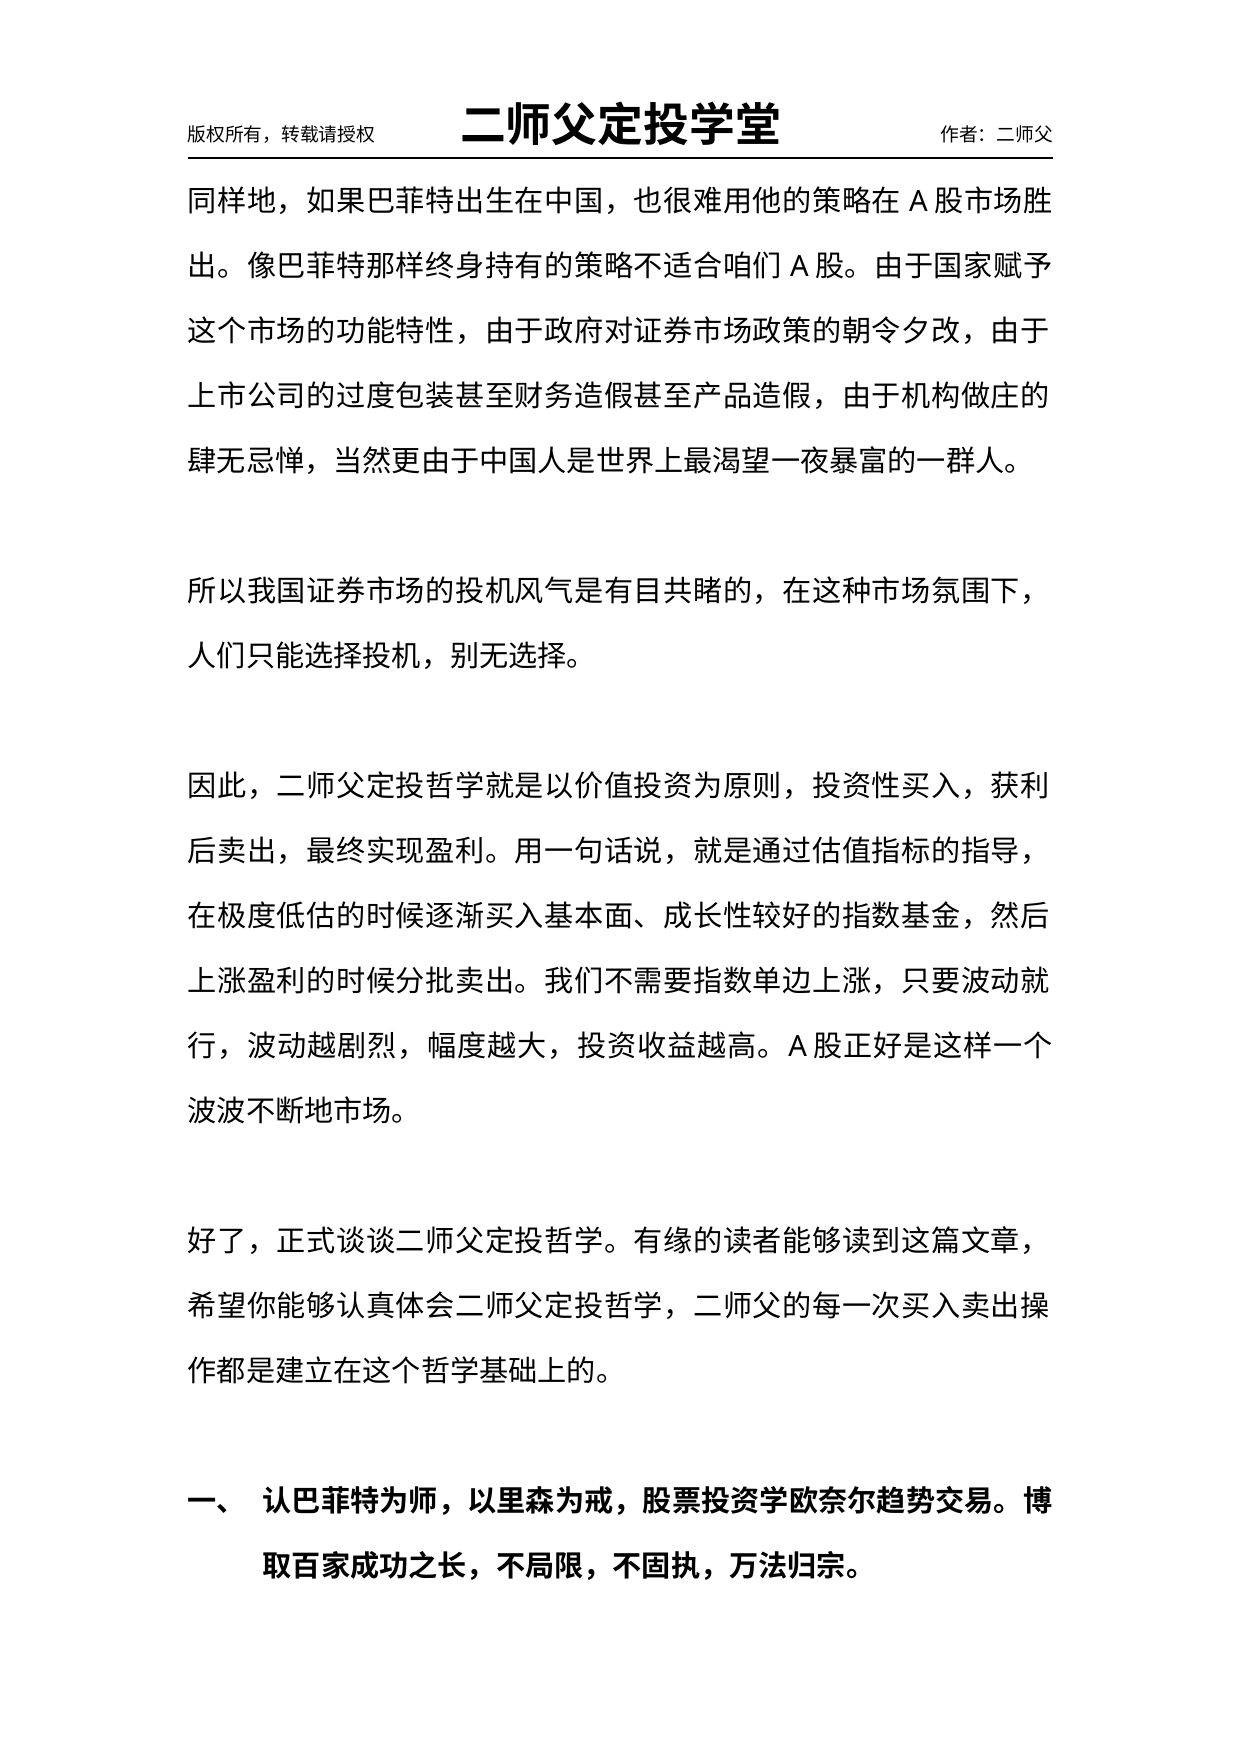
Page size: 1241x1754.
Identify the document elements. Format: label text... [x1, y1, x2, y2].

text 同样地，如果巴菲特出生在中国，也很难用他的策略在A股市场胜出。像巴菲特那样终身持有的策略不适合咱们A股。由于国家赋予这个市场的功能特性，由于政府对证券市场政策的朝令夕改，由于上市公司的过度包装甚至财务造假甚至产品造假，由于机构做庄的肆无忌惮，当然更由于中国人是世界上最渴望一夜暴富的一群人。 [187, 166, 1053, 491]
text 所以我国证券市场的投机风气是有目共睹的，在这种市场氛围下，人们只能选择投机，别无选择。 [187, 556, 1053, 686]
list 认巴菲特为师，以里森为戒，股票投资学欧奈尔趋势交易。博取百家成功之长，不局限，不固执，万法归宗。 [187, 1466, 1053, 1596]
text 好了，正式谈谈二师父定投哲学。有缘的读者能够读到这篇文章，希望你能够认真体会二师父定投哲学，二师父的每一次买入卖出操作都是建立在这个哲学基础上的。 [187, 1206, 1053, 1401]
text 因此，二师父定投哲学就是以价值投资为原则，投资性买入，获利后卖出，最终实现盈利。用一句话说，就是通过估值指标的指导，在极度低估的时候逐渐买入基本面、成长性较好的指数基金，然后上涨盈利的时候分批卖出。我们不需要指数单边上涨，只要波动就行，波动越剧烈，幅度越大，投资收益越高。A股正好是这样一个波波不断地市场。 [187, 751, 1053, 1141]
